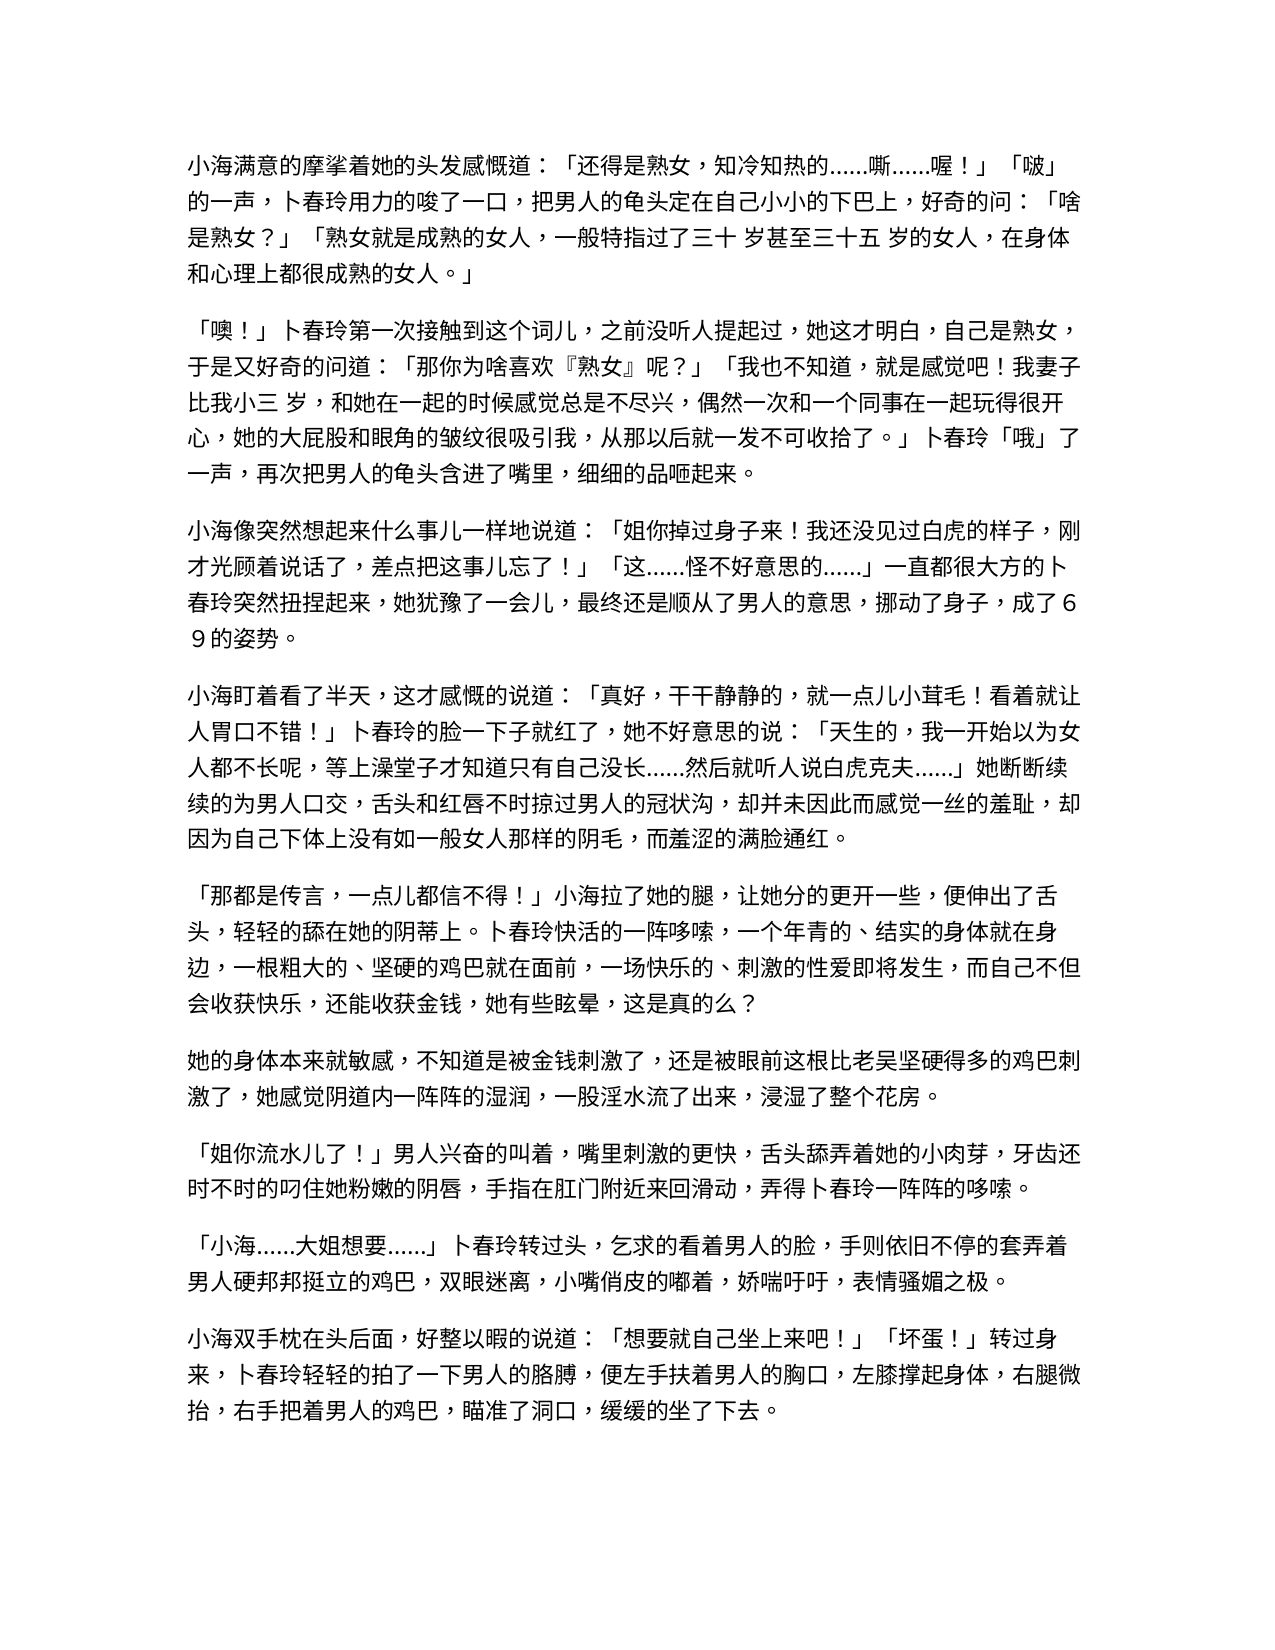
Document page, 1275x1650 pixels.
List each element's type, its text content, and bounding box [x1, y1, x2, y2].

text 小海像突然想起来什么事儿一样地说道：「姐你掉过身子来！我还没见过白虎的样子，刚才光顾着说话了，差点把这事儿忘了！」「这……怪不好意思的……」一直都很大方的卜春玲突然扭捏起来，她犹豫了一会儿，最终还是顺从了男人的意思，挪动了身子，成了６９的姿势。 [187, 515, 1087, 654]
text 「噢！」卜春玲第一次接触到这个词儿，之前没听人提起过，她这才明白，自己是熟女，于是又好奇的问道：「那你为啥喜欢『熟女』呢？」「我也不知道，就是感觉吧！我妻子比我小三 岁，和她在一起的时候感觉总是不尽兴，偶然一次和一个同事在一起玩得很开心，她的大屁股和眼角的皱纹很吸引我，从那以后就一发不可收拾了。」卜春玲「哦」了一声，再次把男人的龟头含进了嘴里，细细的品咂起来。 [187, 314, 1087, 489]
text 「小海……大姐想要……」卜春玲转过头，乞求的看着男人的脸，手则依旧不停的套弄着男人硬邦邦挺立的鸡巴，双眼迷离，小嘴俏皮的嘟着，娇喘吁吁，表情骚媚之极。 [187, 1230, 1087, 1297]
text 「那都是传言，一点儿都信不得！」小海拉了她的腿，让她分的更开一些，便伸出了舌头，轻轻的舔在她的阴蒂上。卜春玲快活的一阵哆嗦，一个年青的、结实的身体就在身边，一根粗大的、坚硬的鸡巴就在面前，一场快乐的、刺激的性爱即将发生，而自己不但会收获快乐，还能收获金钱，她有些眩晕，这是真的么？ [187, 880, 1087, 1019]
text 小海盯着看了半天，这才感慨的说道：「真好，干干静静的，就一点儿小茸毛！看着就让人胃口不错！」卜春玲的脸一下子就红了，她不好意思的说：「天生的，我一开始以为女人都不长呢，等上澡堂子才知道只有自己没长……然后就听人说白虎克夫……」她断断续续的为男人口交，舌头和红唇不时掠过男人的冠状沟，却并未因此而感觉一丝的羞耻，却因为自己下体上没有如一般女人那样的阴毛，而羞涩的满脸通红。 [187, 680, 1087, 855]
text 小海满意的摩挲着她的头发感慨道：「还得是熟女，知冷知热的……嘶……喔！」「啵」的一声，卜春玲用力的唆了一口，把男人的龟头定在自己小小的下巴上，好奇的问：「啥是熟女？」「熟女就是成熟的女人，一般特指过了三十 岁甚至三十五 岁的女人，在身体和心理上都很成熟的女人。」 [187, 150, 1087, 289]
text 小海双手枕在头后面，好整以暇的说道：「想要就自己坐上来吧！」「坏蛋！」转过身来，卜春玲轻轻的拍了一下男人的胳膊，便左手扶着男人的胸口，左膝撑起身体，右腿微抬，右手把着男人的鸡巴，瞄准了洞口，缓缓的坐了下去。 [187, 1323, 1087, 1426]
text 她的身体本来就敏感，不知道是被金钱刺激了，还是被眼前这根比老吴坚硬得多的鸡巴刺激了，她感觉阴道内一阵阵的湿润，一股淫水流了出来，浸湿了整个花房。 [187, 1045, 1087, 1112]
text 「姐你流水儿了！」男人兴奋的叫着，嘴里刺激的更快，舌头舔弄着她的小肉芽，牙齿还时不时的叼住她粉嫩的阴唇，手指在肛门附近来回滑动，弄得卜春玲一阵阵的哆嗦。 [187, 1137, 1087, 1205]
